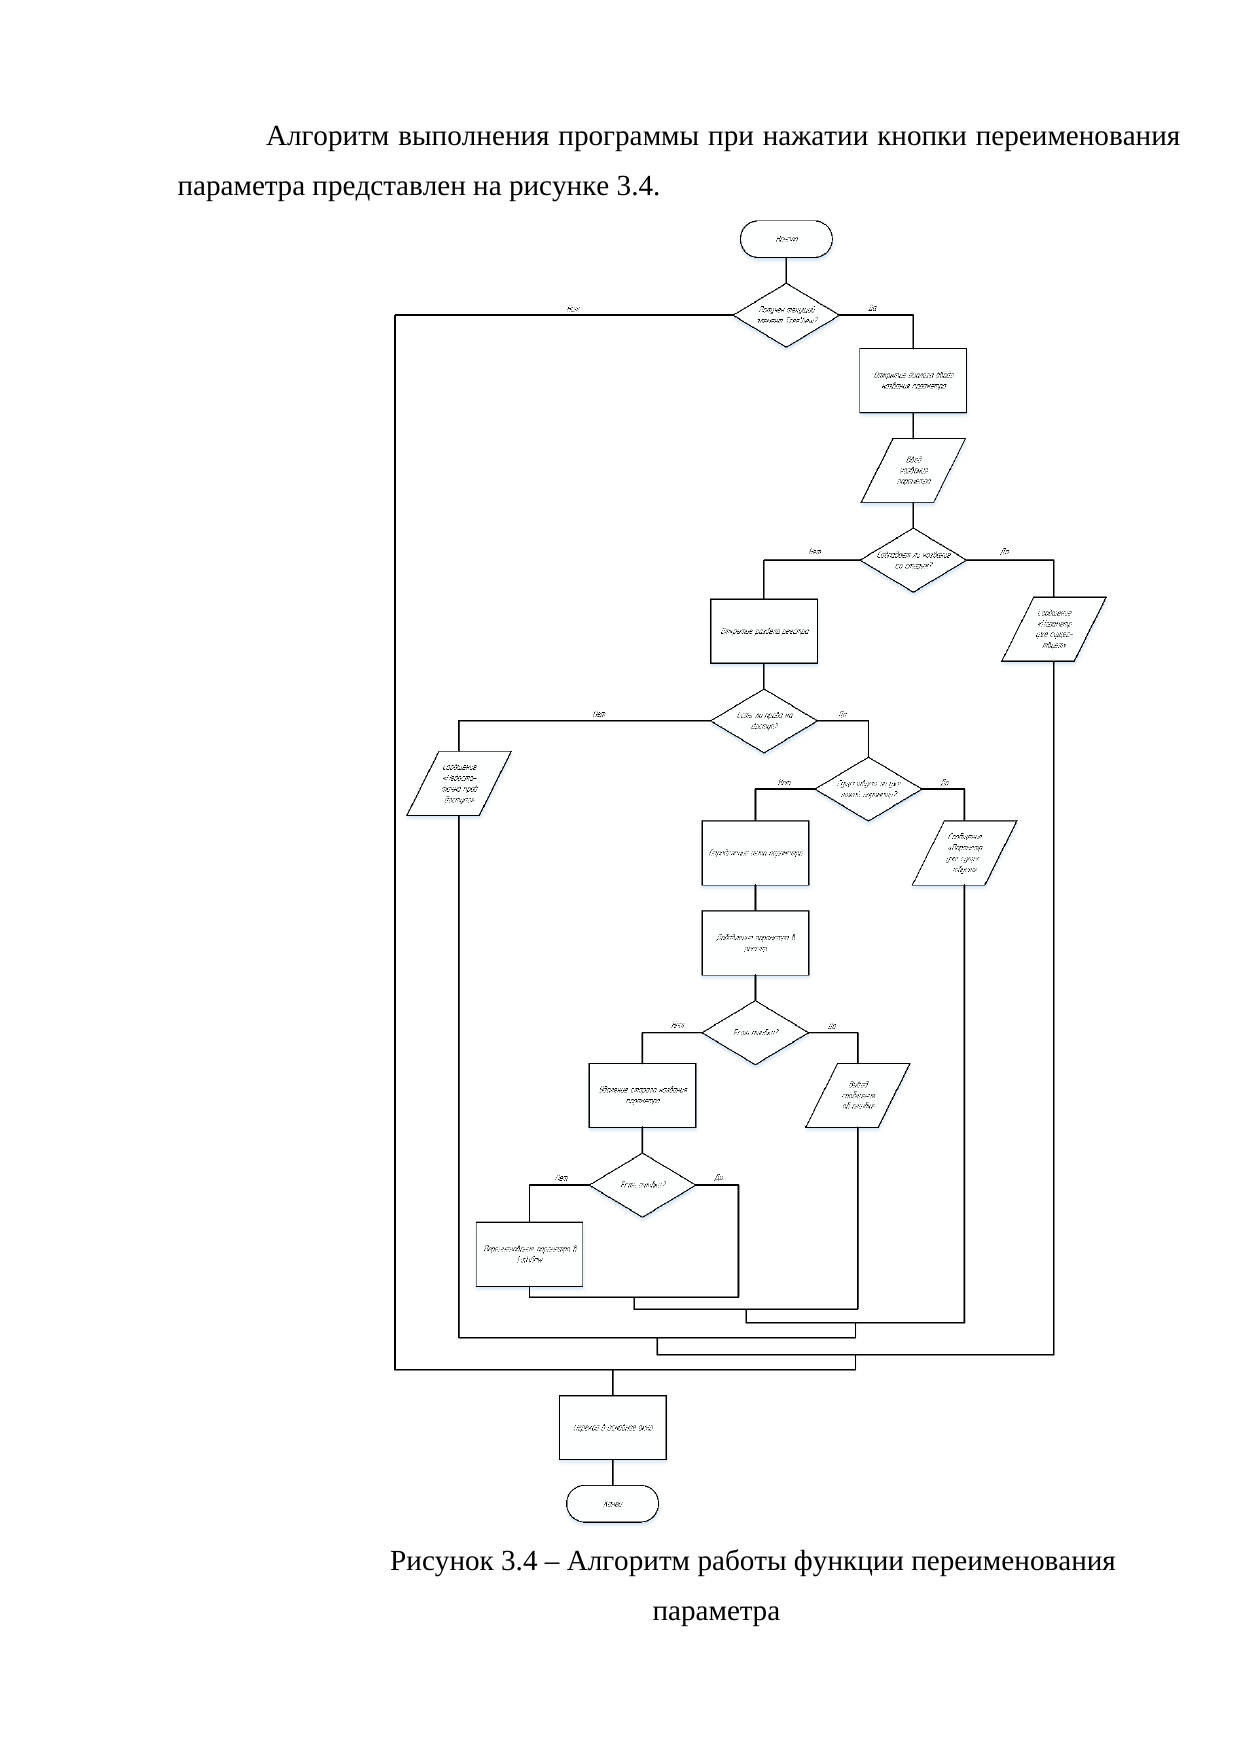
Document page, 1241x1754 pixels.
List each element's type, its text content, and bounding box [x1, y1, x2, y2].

text Рисунок 3.4 – Алгоритм работы функции переименования параметра [251, 1543, 1181, 1627]
picture [394, 218, 1112, 1530]
text Алгоритм выполнения программы при нажатии кнопки переименования параметра представлен на рисунке 3.4. [177, 118, 1181, 202]
